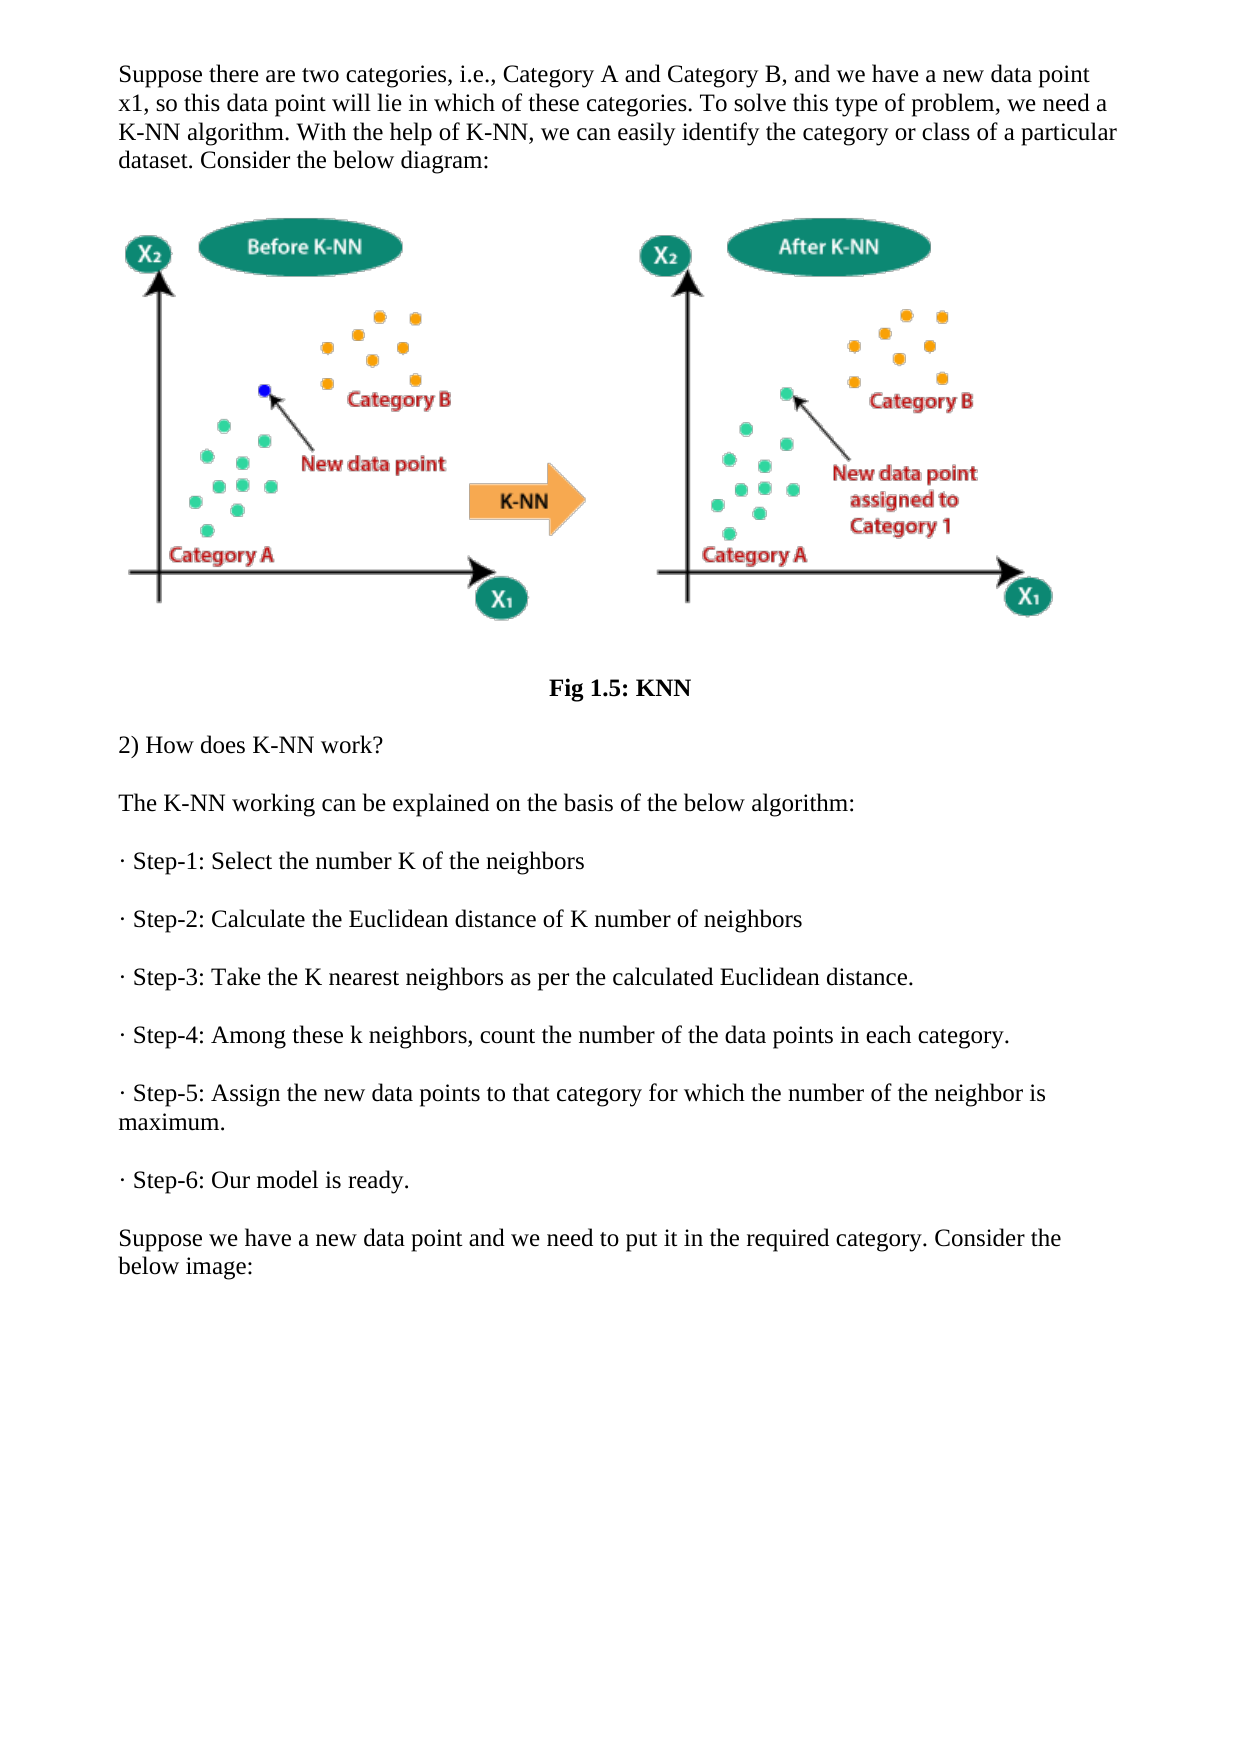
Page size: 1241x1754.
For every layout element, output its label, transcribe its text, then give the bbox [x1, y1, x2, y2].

text Suppose we have a new data point and we need to put it in the required category. Consider the below image: [118, 1223, 1122, 1280]
picture [118, 174, 1056, 644]
text · Step-3: Take the K nearest neighbors as per the calculated Euclidean distance. [118, 962, 1122, 991]
text · Step-4: Among these k neighbors, count the number of the data points in each category. [118, 1020, 1122, 1049]
text · Step-2: Calculate the Euclidean distance of K number of neighbors [118, 904, 1122, 933]
text · Step-1: Select the number K of the neighbors [118, 846, 1122, 875]
text · Step-5: Assign the new data points to that category for which the number of the neighbor is maximum. [118, 1078, 1122, 1136]
text Fig 1.5: KNN [118, 673, 1122, 701]
text The K-NN working can be explained on the basis of the below algorithm: [118, 788, 1122, 817]
text · Step-6: Our model is ready. [118, 1165, 1122, 1193]
text 2) How does K-NN work? [118, 731, 1122, 759]
text Suppose there are two categories, i.e., Category A and Category B, and we have a new data point x1, so this data point will lie in which of these categories. To solve this type of problem, we need a K-NN algorithm. With the help of K-NN, we can easily identify the category or class of a particular dataset. Consider the below diagram: [118, 59, 1122, 174]
